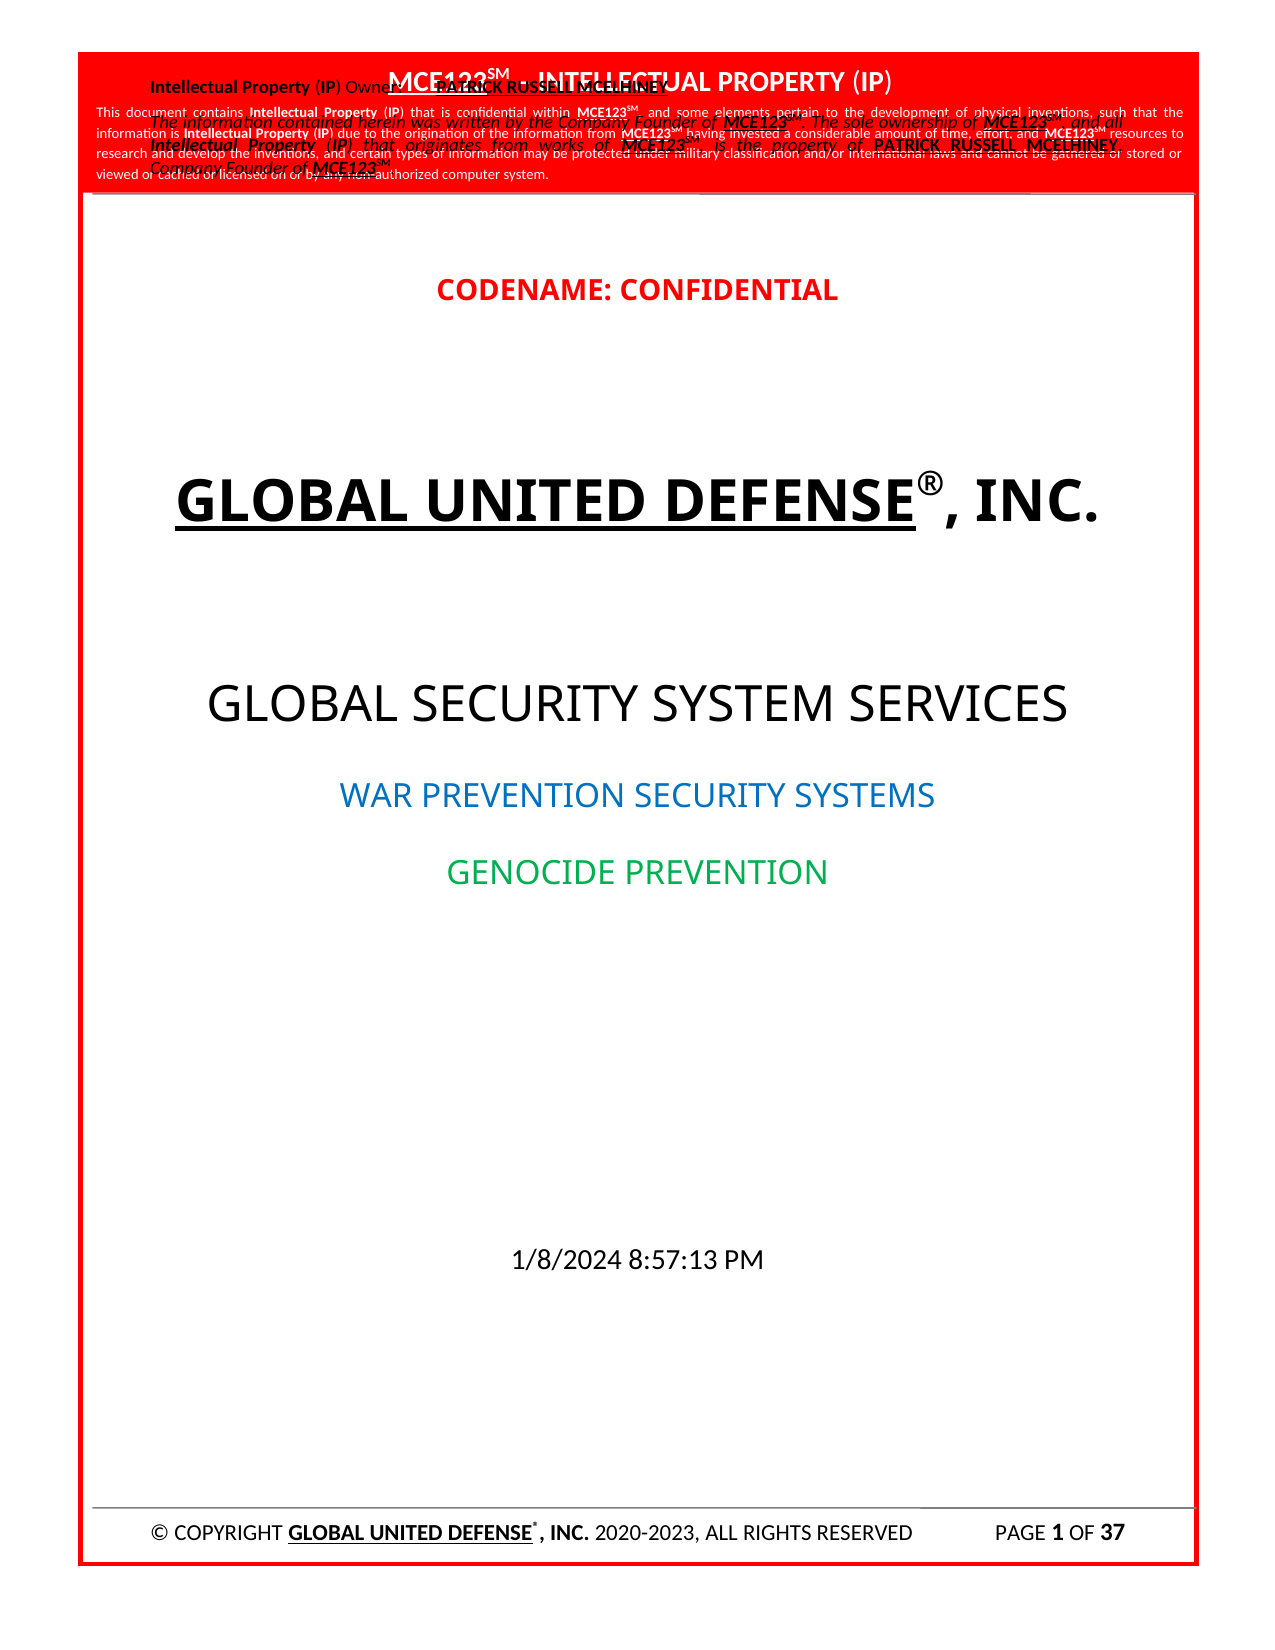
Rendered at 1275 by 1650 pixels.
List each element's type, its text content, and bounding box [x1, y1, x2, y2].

subtitle WAR PREVENTION SECURITY SYSTEMS [150, 772, 1125, 817]
text GLOBAL UNITED DEFENSE®, INC. [150, 459, 1125, 539]
subtitle GENOCIDE PREVENTION [150, 849, 1125, 894]
text 1/8/2024 8:57:13 PM [150, 1241, 1125, 1277]
text GLOBAL SECURITY SYSTEM SERVICES [150, 668, 1125, 736]
text CODENAME: CONFIDENTIAL [150, 269, 1125, 309]
